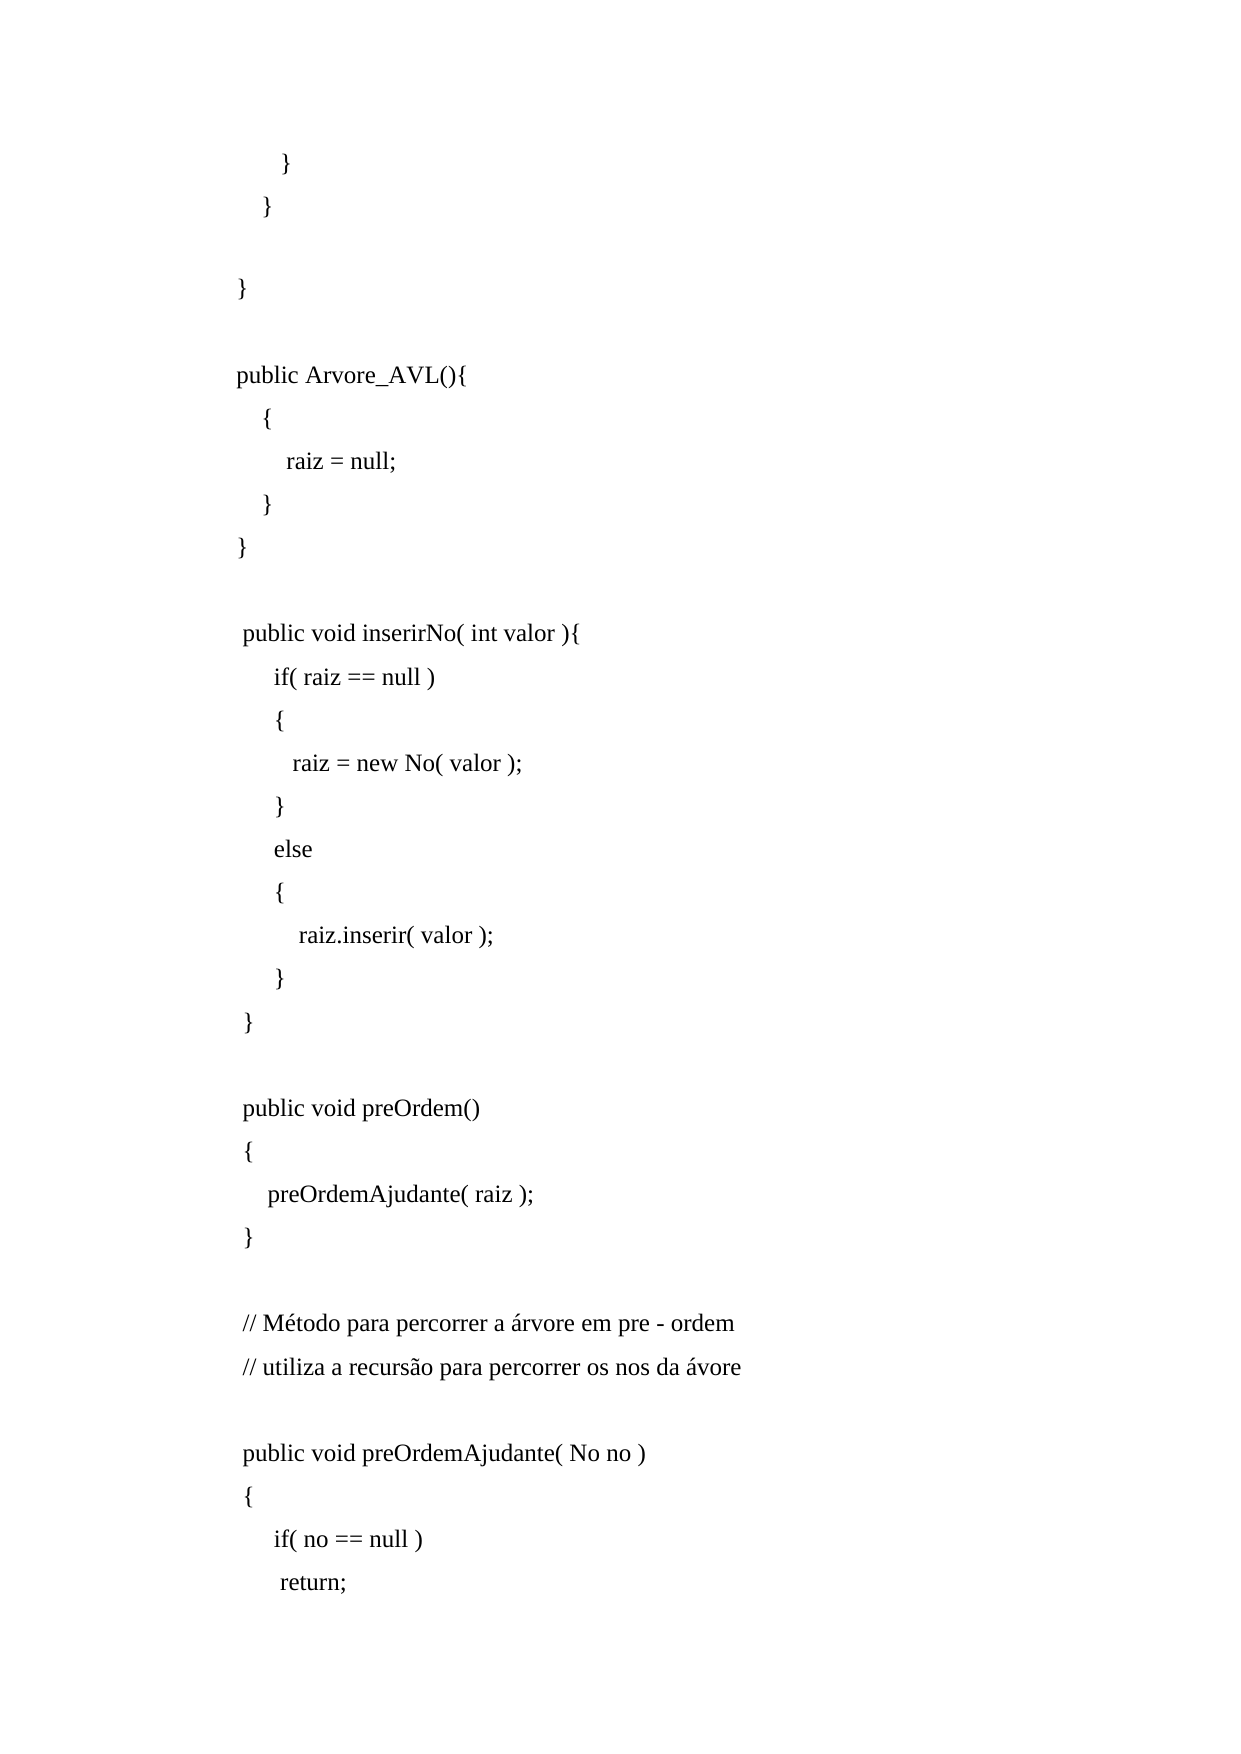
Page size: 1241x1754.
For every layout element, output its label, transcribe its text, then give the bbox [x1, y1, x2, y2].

text } [177, 191, 1063, 219]
text { [177, 877, 1063, 906]
text } [177, 489, 1063, 518]
text } [177, 148, 1063, 176]
text } [177, 273, 1063, 302]
text } [177, 532, 1063, 561]
text } [177, 1007, 1063, 1035]
text public void preOrdem() [177, 1093, 1063, 1122]
text // Método para percorrer a árvore em pre - ordem [177, 1308, 1063, 1337]
text { [177, 1481, 1063, 1510]
text public void inserirNo( int valor ){ [177, 618, 1063, 647]
text raiz.inserir( valor ); [177, 920, 1063, 949]
text return; [177, 1567, 1063, 1596]
text { [177, 1136, 1063, 1165]
text preOrdemAjudante( raiz ); [177, 1179, 1063, 1208]
text } [177, 963, 1063, 992]
text // utiliza a recursão para percorrer os nos da ávore [177, 1352, 1063, 1380]
text { [177, 403, 1063, 432]
text raiz = new No( valor ); [177, 748, 1063, 777]
text } [177, 791, 1063, 820]
text if( no == null ) [177, 1524, 1063, 1553]
text } [177, 1222, 1063, 1251]
text raiz = null; [177, 446, 1063, 475]
text public void preOrdemAjudante( No no ) [177, 1438, 1063, 1467]
text { [177, 705, 1063, 733]
text else [177, 834, 1063, 863]
text if( raiz == null ) [177, 662, 1063, 690]
text public Arvore_AVL(){ [177, 360, 1063, 388]
